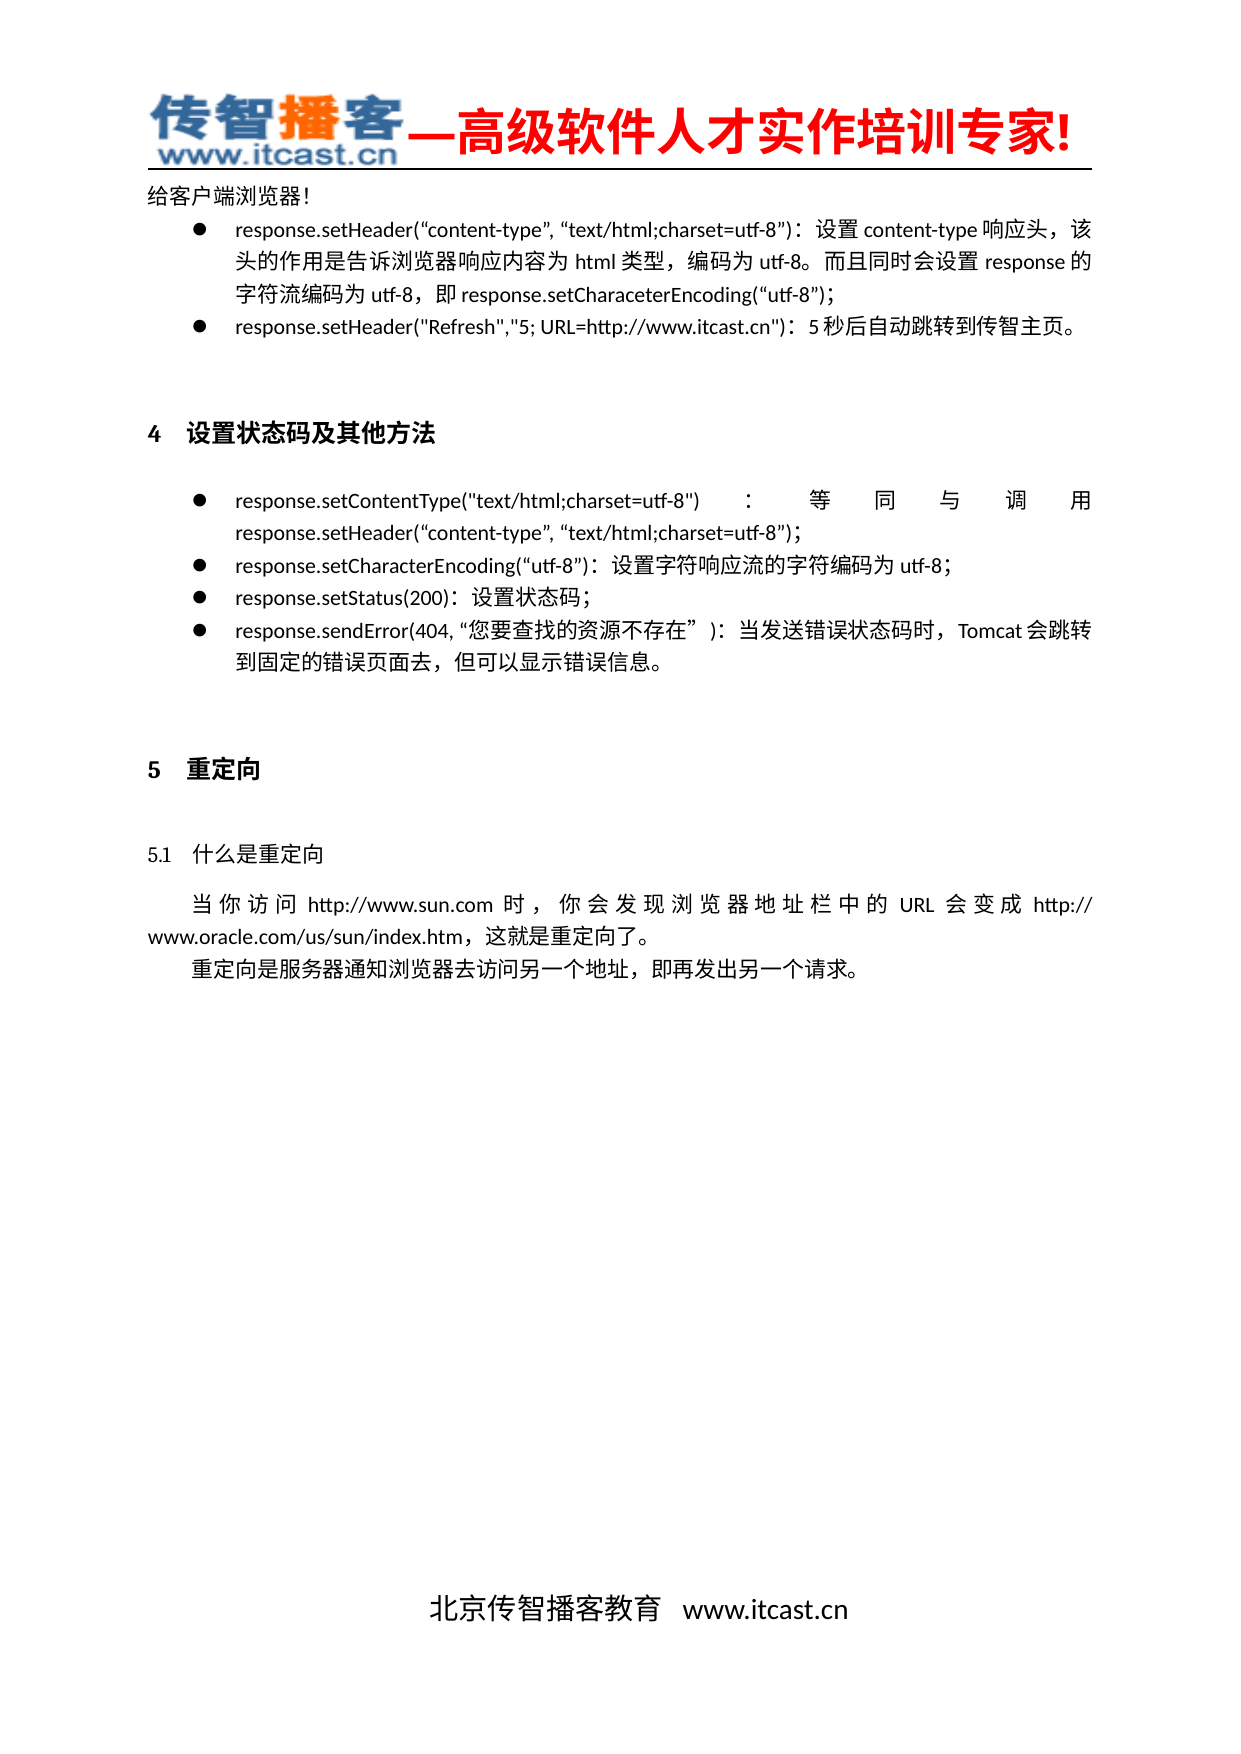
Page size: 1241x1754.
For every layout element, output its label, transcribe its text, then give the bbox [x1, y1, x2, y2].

text 可以使用response对象的setHeader()方法来设置响应头！使用该方法设置的响应头最终会发送给客户端浏览器！ [148, 179, 1092, 211]
subtitle 4 设置状态码及其他方法 [148, 399, 1092, 464]
list response.setHeader(“content-type”, “text/html;charset=utf-8”)：设置content-type响应头，该头的作用是告诉浏览器响应内容为html类型，编码为utf-8。而且同时会设置response的字符流编码为utf-8，即response.setCharaceterEncoding(“utf-8”)； [191, 211, 1092, 309]
picture [147, 88, 408, 167]
list response.setContentType("text/html;charset=utf-8")：等同与调用response.setHeader(“content-type”, “text/html;charset=utf-8”)； [191, 482, 1092, 547]
text 重定向是服务器通知浏览器去访问另一个地址，即再发出另一个请求。 [148, 951, 1092, 984]
list response.setHeader("Refresh","5; URL=http://www.itcast.cn")：5秒后自动跳转到传智主页。 [191, 309, 1092, 341]
text 当你访问http://www.sun.com时，你会发现浏览器地址栏中的URL会变成http://www.oracle.com/us/sun/index.htm，这就是重定向了。 [148, 886, 1092, 951]
list response.setCharacterEncoding(“utf-8”)：设置字符响应流的字符编码为utf-8； [191, 547, 1092, 580]
list response.sendError(404, “您要查找的资源不存在”)：当发送错误状态码时，Tomcat会跳转到固定的错误页面去，但可以显示错误信息。 [191, 612, 1092, 677]
subtitle 5 重定向 [148, 735, 1092, 800]
list response.setStatus(200)：设置状态码； [191, 580, 1092, 612]
subtitle 5.1 什么是重定向 [148, 837, 1092, 869]
